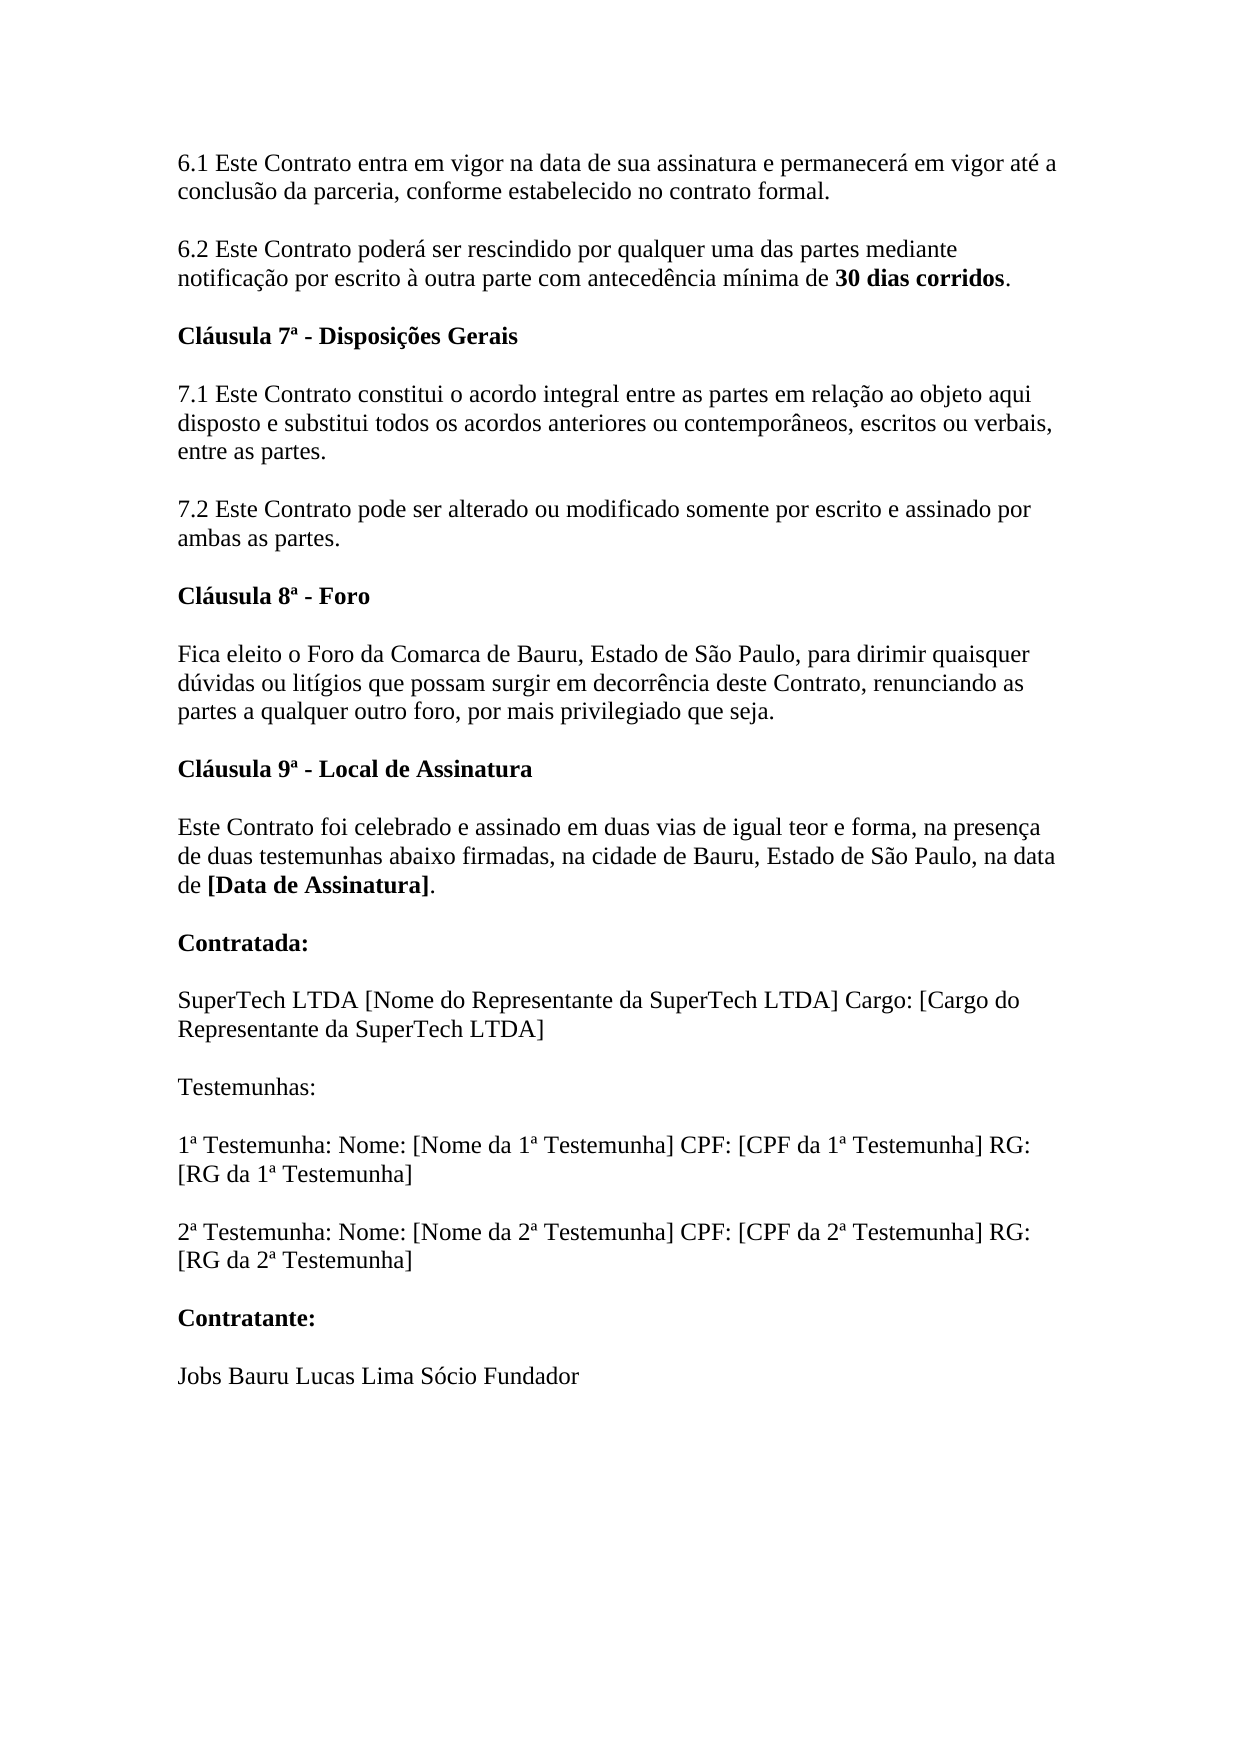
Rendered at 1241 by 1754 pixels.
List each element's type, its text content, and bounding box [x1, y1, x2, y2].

text Este Contrato foi celebrado e assinado em duas vias de igual teor e forma, na presença de duas testemunhas abaixo firmadas, na cidade de Bauru, Estado de São Paulo, na data de [Data de Assinatura]. [177, 812, 1063, 898]
text Contratada: [177, 928, 1063, 956]
text 2ª Testemunha: Nome: [Nome da 2ª Testemunha] CPF: [CPF da 2ª Testemunha] RG: [RG da 2ª Testemunha] [177, 1217, 1063, 1274]
text 7.1 Este Contrato constitui o acordo integral entre as partes em relação ao objeto aqui disposto e substitui todos os acordos anteriores ou contemporâneos, escritos ou verbais, entre as partes. [177, 379, 1063, 465]
text Contratante: [177, 1303, 1063, 1332]
text 7.2 Este Contrato pode ser alterado ou modificado somente por escrito e assinado por ambas as partes. [177, 494, 1063, 552]
text 6.2 Este Contrato poderá ser rescindido por qualquer uma das partes mediante notificação por escrito à outra parte com antecedência mínima de 30 dias corridos. [177, 234, 1063, 292]
text Cláusula 8ª - Foro [177, 581, 1063, 610]
text 6.1 Este Contrato entra em vigor na data de sua assinatura e permanecerá em vigor até a conclusão da parceria, conforme estabelecido no contrato formal. [177, 148, 1063, 205]
text SuperTech LTDA [Nome do Representante da SuperTech LTDA] Cargo: [Cargo do Representante da SuperTech LTDA] [177, 986, 1063, 1043]
text Cláusula 7ª - Disposições Gerais [177, 321, 1063, 350]
text Cláusula 9ª - Local de Assinatura [177, 754, 1063, 783]
text Testemunhas: [177, 1072, 1063, 1101]
text Jobs Bauru Lucas Lima Sócio Fundador [177, 1361, 1063, 1390]
text Fica eleito o Foro da Comarca de Bauru, Estado de São Paulo, para dirimir quaisquer dúvidas ou litígios que possam surgir em decorrência deste Contrato, renunciando as partes a qualquer outro foro, por mais privilegiado que seja. [177, 639, 1063, 725]
text 1ª Testemunha: Nome: [Nome da 1ª Testemunha] CPF: [CPF da 1ª Testemunha] RG: [RG da 1ª Testemunha] [177, 1130, 1063, 1188]
